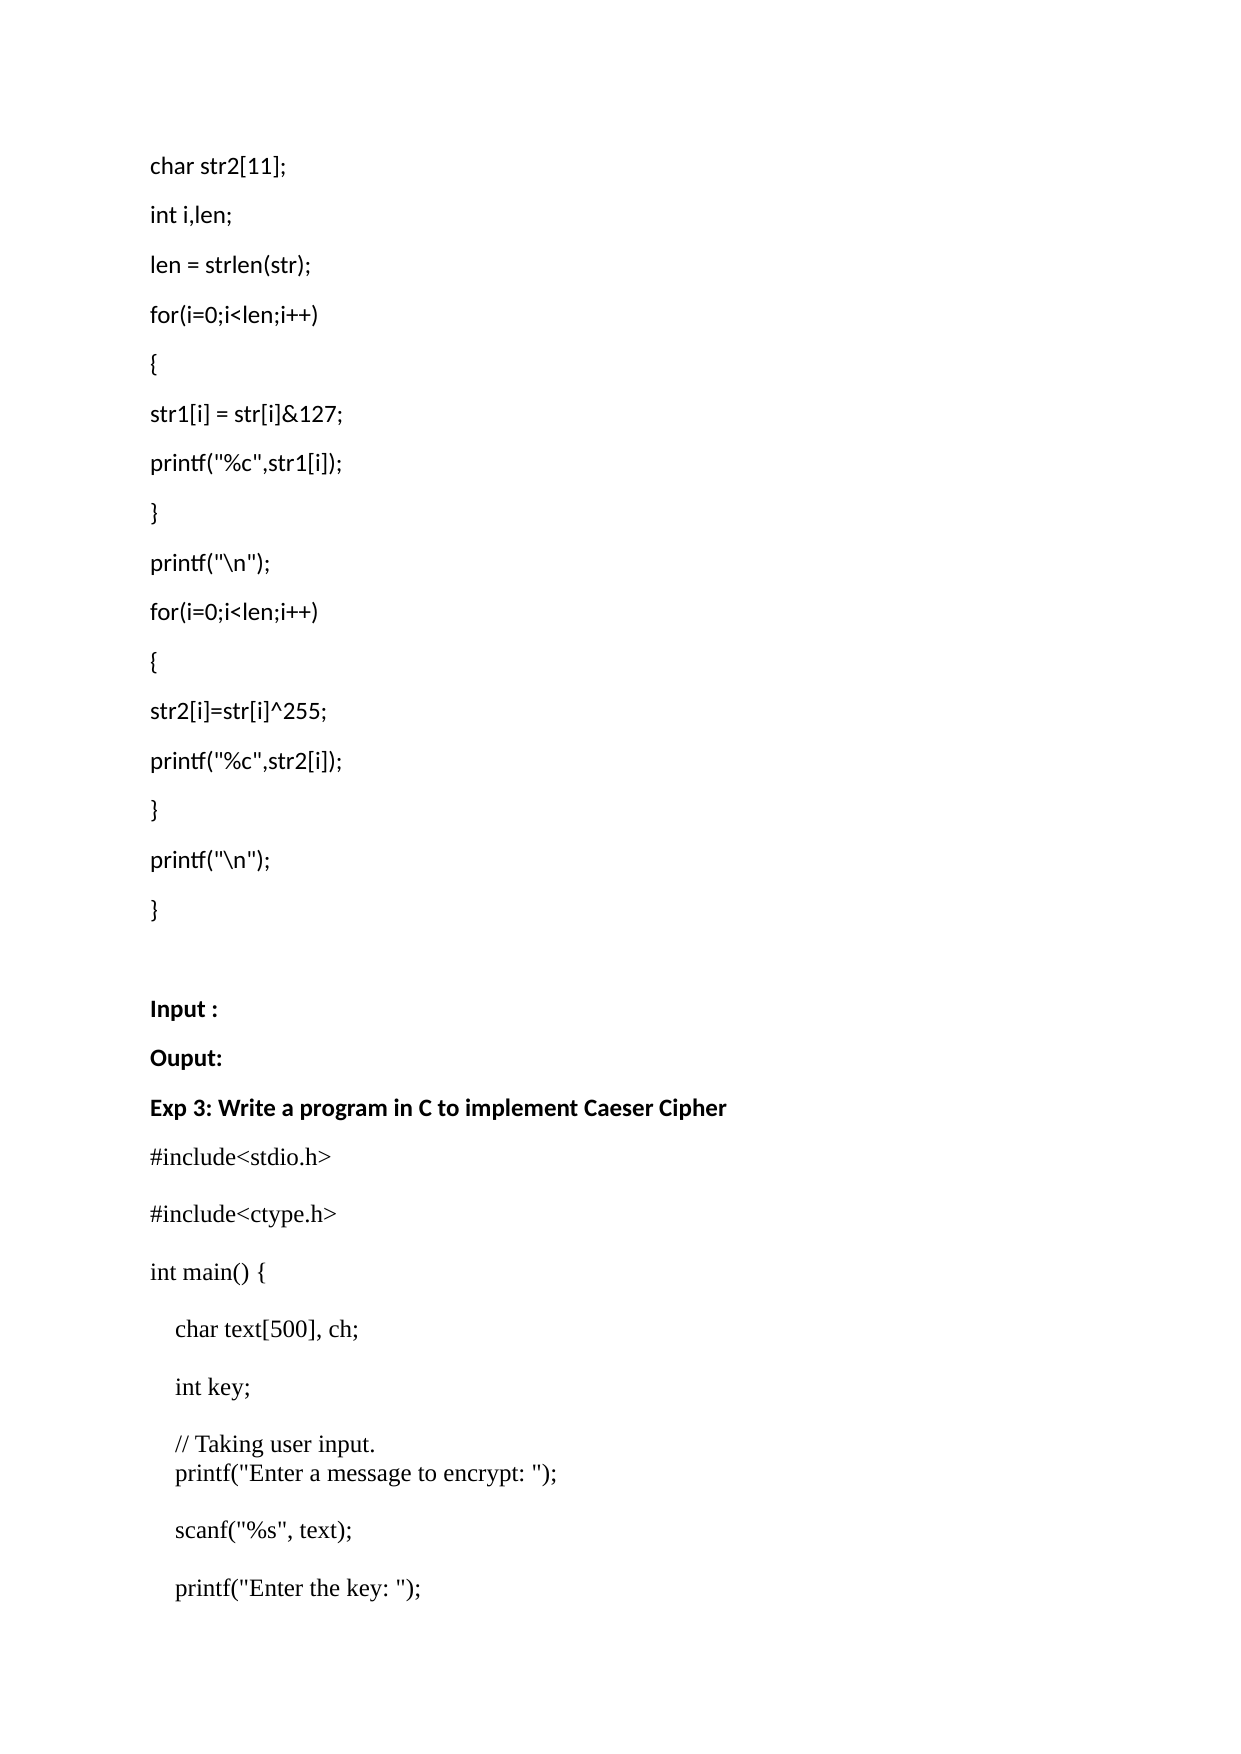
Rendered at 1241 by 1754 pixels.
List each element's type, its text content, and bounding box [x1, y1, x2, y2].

text // Taking user input. [150, 1429, 1090, 1458]
text int main() { [150, 1257, 1090, 1285]
text Input : [150, 993, 1090, 1023]
text { [150, 348, 1090, 379]
text } [150, 894, 1090, 924]
text len = strlen(str); [150, 249, 1090, 280]
text } [150, 497, 1090, 528]
text printf("%c",str1[i]); [150, 447, 1090, 478]
text str1[i] = str[i]&127; [150, 398, 1090, 428]
text Ouput: [150, 1042, 1090, 1073]
text str2[i]=str[i]^255; [150, 695, 1090, 726]
text char text[500], ch; [150, 1314, 1090, 1343]
text char str2[11]; [150, 150, 1090, 181]
text for(i=0;i<len;i++) [150, 596, 1090, 627]
text Exp 3: Write a program in C to implement Caeser Cipher [150, 1092, 1090, 1123]
text } [150, 794, 1090, 825]
text #include<ctype.h> [150, 1199, 1090, 1228]
text printf("Enter a message to encrypt: "); [150, 1458, 1090, 1487]
text printf("Enter the key: "); [150, 1573, 1090, 1602]
text printf("\n"); [150, 844, 1090, 875]
text printf("%c",str2[i]); [150, 745, 1090, 776]
text int key; [150, 1372, 1090, 1400]
text for(i=0;i<len;i++) [150, 299, 1090, 329]
text printf("\n"); [150, 547, 1090, 577]
text #include<stdio.h> [150, 1142, 1090, 1170]
text { [150, 646, 1090, 676]
text scanf("%s", text); [150, 1515, 1090, 1544]
text int i,len; [150, 199, 1090, 230]
